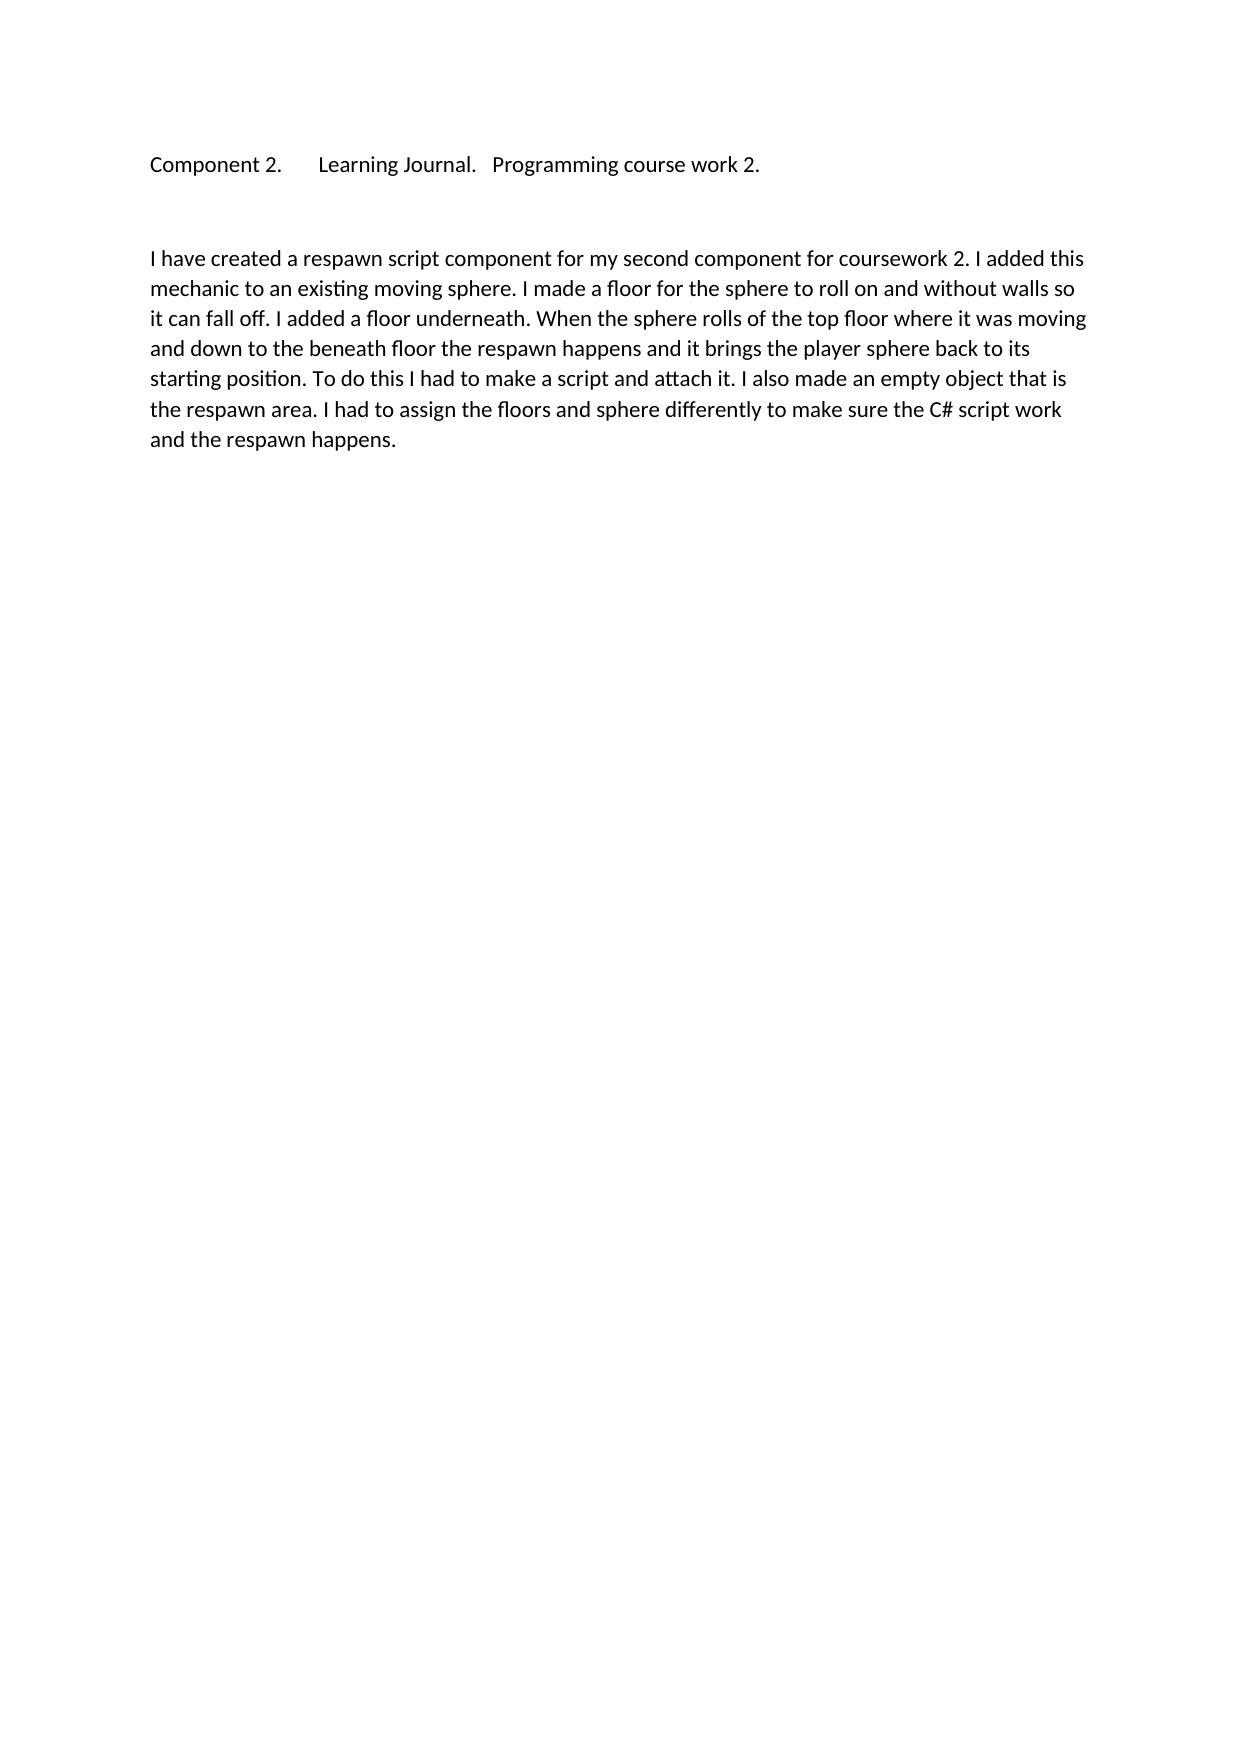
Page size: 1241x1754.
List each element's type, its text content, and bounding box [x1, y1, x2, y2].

text Component 2. Learning Journal. Programming course work 2. [150, 150, 1090, 178]
text I have created a respawn script component for my second component for coursework 2. I added this mechanic to an existing moving sphere. I made a floor for the sphere to roll on and without walls so it can fall off. I added a floor underneath. When the sphere rolls of the top floor where it was moving and down to the beneath floor the respawn happens and it brings the player sphere back to its starting position. To do this I had to make a script and attach it. I also made an empty object that is the respawn area. I had to assign the floors and sphere differently to make sure the C# script work and the respawn happens. [150, 244, 1090, 453]
